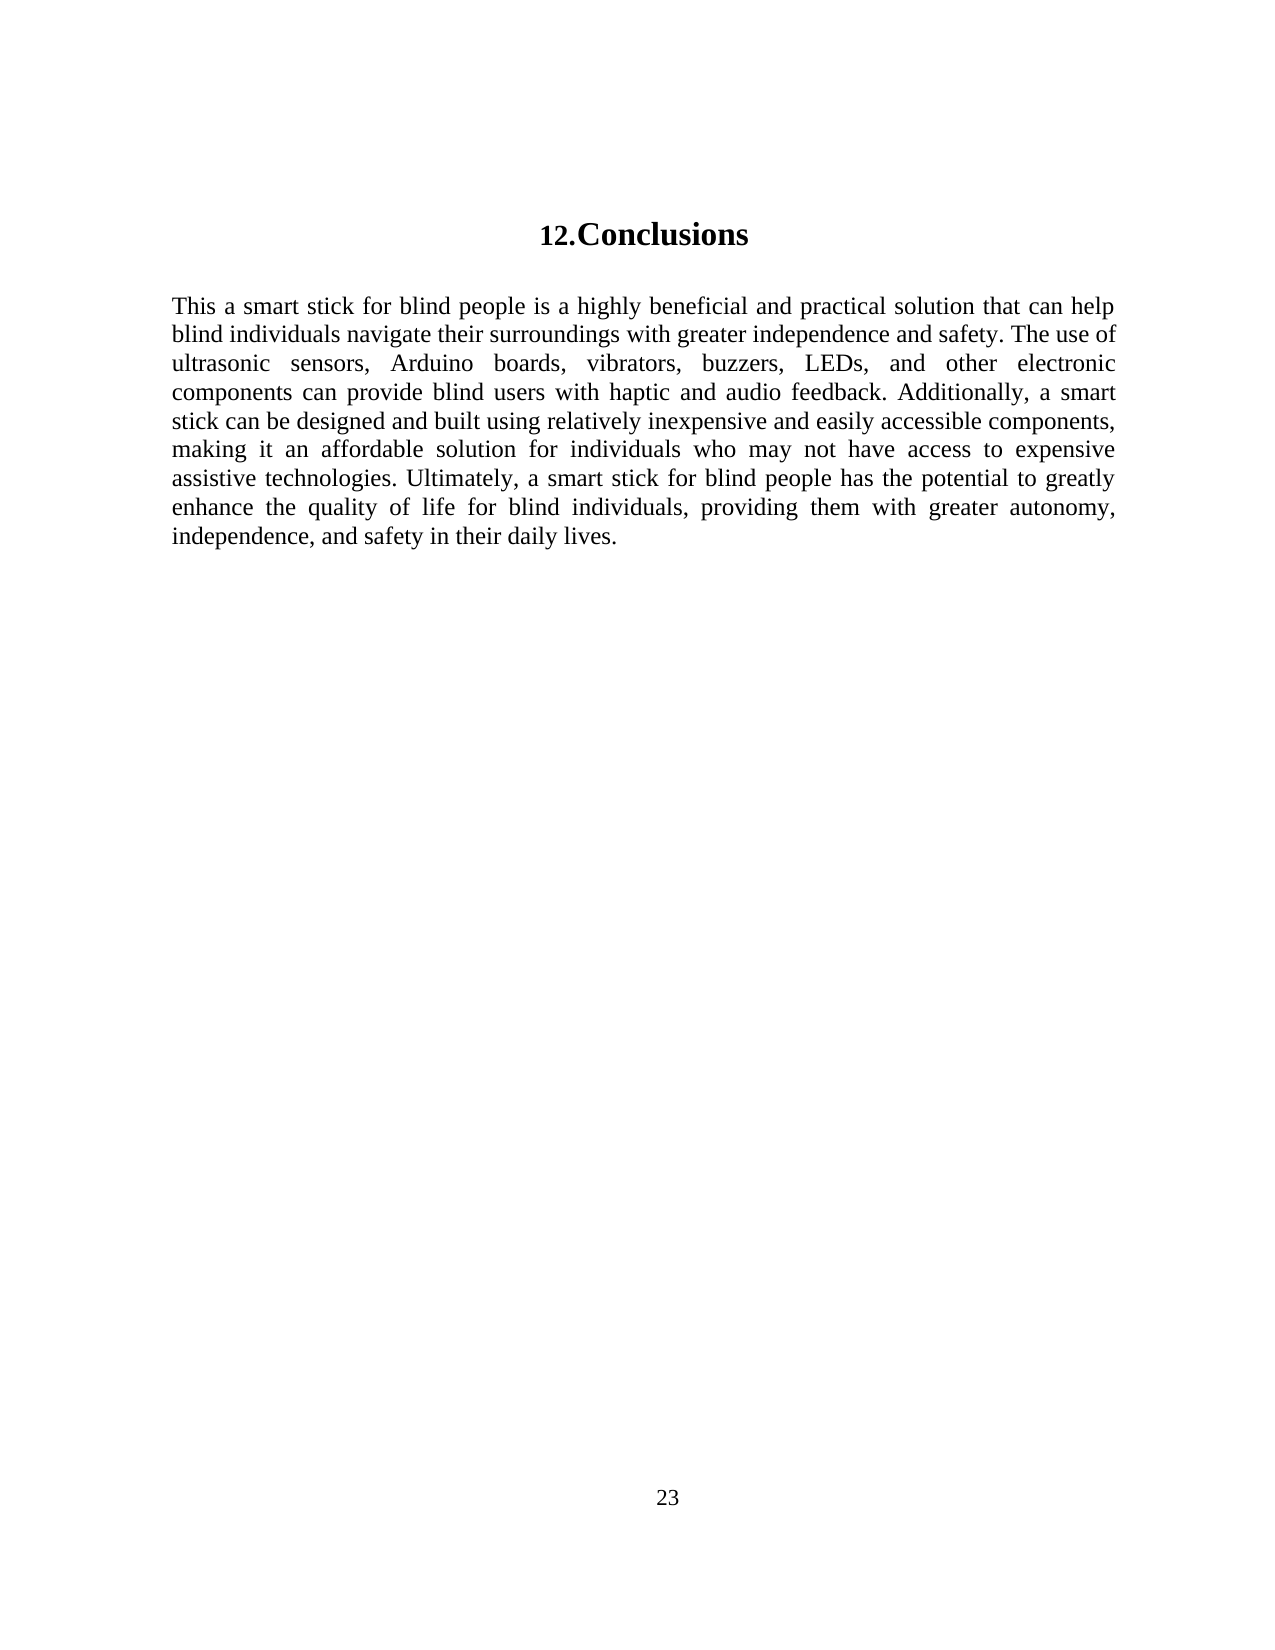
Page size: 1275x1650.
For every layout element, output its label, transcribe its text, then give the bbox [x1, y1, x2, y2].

subtitle Conclusions [172, 214, 1117, 252]
text This a smart stick for blind people is a highly beneficial and practical solution that can help blind individuals navigate their surroundings with greater independence and safety. The use of ultrasonic sensors, Arduino boards, vibrators, buzzers, LEDs, and other electronic components can provide blind users with haptic and audio feedback. Additionally, a smart stick can be designed and built using relatively inexpensive and easily accessible components, making it an affordable solution for individuals who may not have access to expensive assistive technologies. Ultimately, a smart stick for blind people has the potential to greatly enhance the quality of life for blind individuals, providing them with greater autonomy, independence, and safety in their daily lives. [172, 291, 1117, 549]
